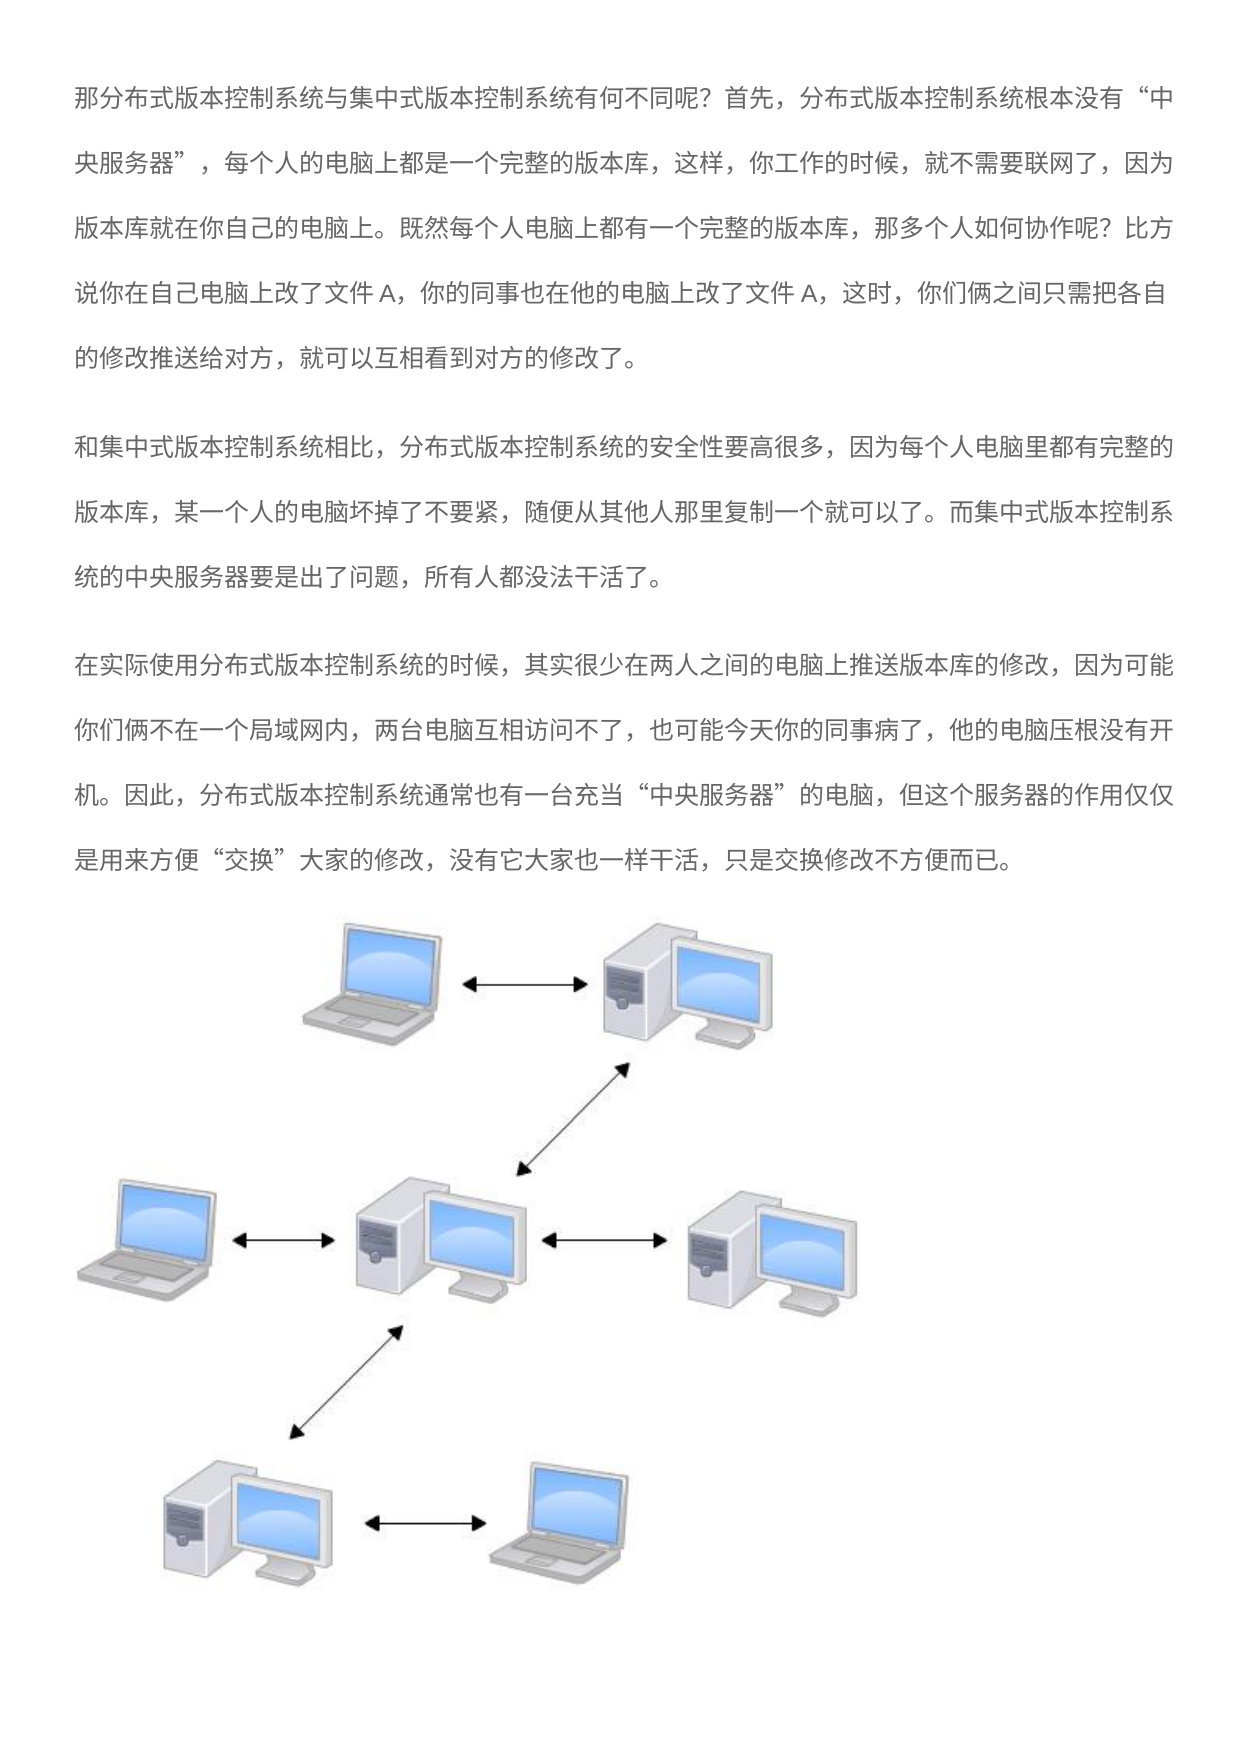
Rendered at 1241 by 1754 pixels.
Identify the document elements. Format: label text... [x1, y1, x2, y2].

text 和集中式版本控制系统相比，分布式版本控制系统的安全性要高很多，因为每个人电脑里都有完整的版本库，某一个人的电脑坏掉了不要紧，随便从其他人那里复制一个就可以了。而集中式版本控制系统的中央服务器要是出了问题，所有人都没法干活了。 [74, 413, 1181, 608]
text 在实际使用分布式版本控制系统的时候，其实很少在两人之间的电脑上推送版本库的修改，因为可能你们俩不在一个局域网内，两台电脑互相访问不了，也可能今天你的同事病了，他的电脑压根没有开机。因此，分布式版本控制系统通常也有一台充当“中央服务器”的电脑，但这个服务器的作用仅仅是用来方便“交换”大家的修改，没有它大家也一样干活，只是交换修改不方便而已。 [74, 631, 1181, 891]
picture [73, 914, 862, 1592]
text 那分布式版本控制系统与集中式版本控制系统有何不同呢？首先，分布式版本控制系统根本没有“中央服务器”，每个人的电脑上都是一个完整的版本库，这样，你工作的时候，就不需要联网了，因为版本库就在你自己的电脑上。既然每个人电脑上都有一个完整的版本库，那多个人如何协作呢？比方说你在自己电脑上改了文件A，你的同事也在他的电脑上改了文件A，这时，你们俩之间只需把各自的修改推送给对方，就可以互相看到对方的修改了。 [74, 64, 1181, 389]
